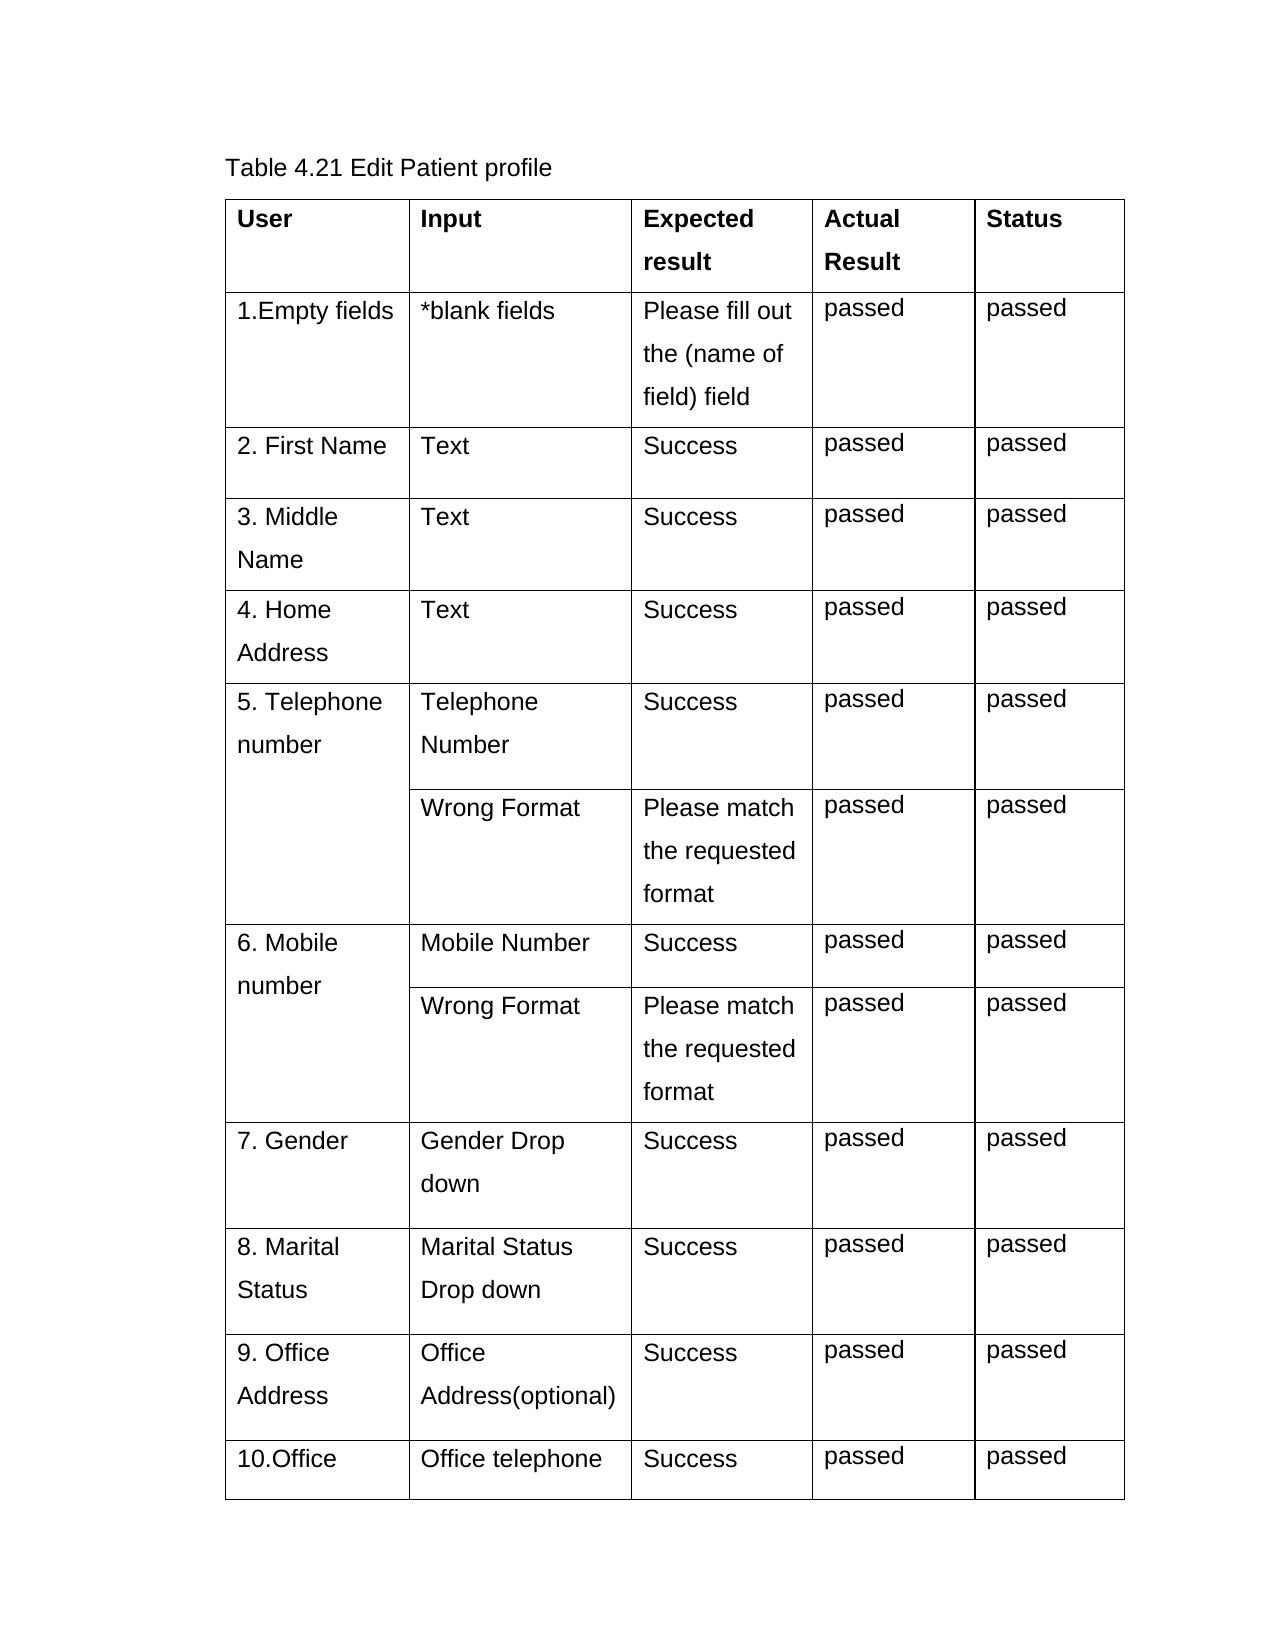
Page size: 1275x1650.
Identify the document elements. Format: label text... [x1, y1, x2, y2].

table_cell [410, 1441, 631, 1499]
table_cell passed [976, 684, 1124, 788]
table_cell Mobile Number [410, 925, 631, 987]
table_cell Success [632, 1335, 812, 1439]
table_cell Success [632, 1441, 812, 1499]
table_cell Success [632, 1229, 812, 1334]
table_cell passed [976, 790, 1124, 924]
table_cell passed [813, 1123, 974, 1228]
table_cell Success [632, 925, 812, 987]
table_cell passed [976, 1229, 1124, 1334]
table_cell Telephone Number [410, 684, 631, 788]
table_cell 4. Home Address [226, 591, 409, 683]
table_cell passed [813, 790, 974, 924]
table_cell passed [813, 293, 974, 427]
table_cell passed [813, 591, 974, 683]
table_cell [226, 1441, 409, 1499]
table_cell Please fill out the (name of field) field [632, 293, 812, 427]
table_header Expected result [632, 200, 812, 292]
table_cell Office Address(optional) [410, 1335, 631, 1439]
table_cell Gender Drop down [410, 1123, 631, 1228]
table_cell Marital Status Drop down [410, 1229, 631, 1334]
table_cell passed [813, 925, 974, 987]
table_cell Success [632, 428, 812, 498]
table_cell 5. Telephone number [226, 684, 409, 924]
table_cell passed [976, 428, 1124, 498]
table_cell passed [813, 988, 974, 1122]
table_header User [226, 200, 409, 292]
table_header Actual Result [813, 200, 974, 292]
table_cell *blank fields [410, 293, 631, 427]
table_cell Please match the requested format [632, 790, 812, 924]
table_cell Wrong Format [410, 988, 631, 1122]
table_cell Text [410, 591, 631, 683]
table_cell passed [976, 1123, 1124, 1228]
table_cell Success [632, 591, 812, 683]
table_cell 7. Gender [226, 1123, 409, 1228]
table_cell 9. Office Address [226, 1335, 409, 1439]
table_cell 8. Marital Status [226, 1229, 409, 1334]
table_cell Wrong Format [410, 790, 631, 924]
table_cell passed [813, 428, 974, 498]
table_header Input [410, 200, 631, 292]
text Table 4.21 Edit Patient profile [225, 153, 1125, 182]
table_cell passed [976, 591, 1124, 683]
table_cell Success [632, 499, 812, 590]
table_cell Text [410, 499, 631, 590]
table_cell passed [976, 925, 1124, 987]
table_cell Text [410, 428, 631, 498]
table_cell passed [976, 988, 1124, 1122]
table_cell Success [632, 684, 812, 788]
table_cell passed [813, 1441, 974, 1499]
table_cell passed [813, 1335, 974, 1439]
table_cell passed [976, 1441, 1124, 1499]
table_cell Please match the requested format [632, 988, 812, 1122]
table_cell 3. Middle Name [226, 499, 409, 590]
table_cell passed [813, 684, 974, 788]
table_cell passed [976, 293, 1124, 427]
table_cell passed [813, 1229, 974, 1334]
table_cell 6. Mobile number [226, 925, 409, 1122]
table_cell 2. First Name [226, 428, 409, 498]
table_cell Success [632, 1123, 812, 1228]
table_cell passed [813, 499, 974, 590]
table_cell 1.Empty fields [226, 293, 409, 427]
table_header Status [976, 200, 1124, 292]
table_cell passed [976, 499, 1124, 590]
table_cell passed [976, 1335, 1124, 1439]
